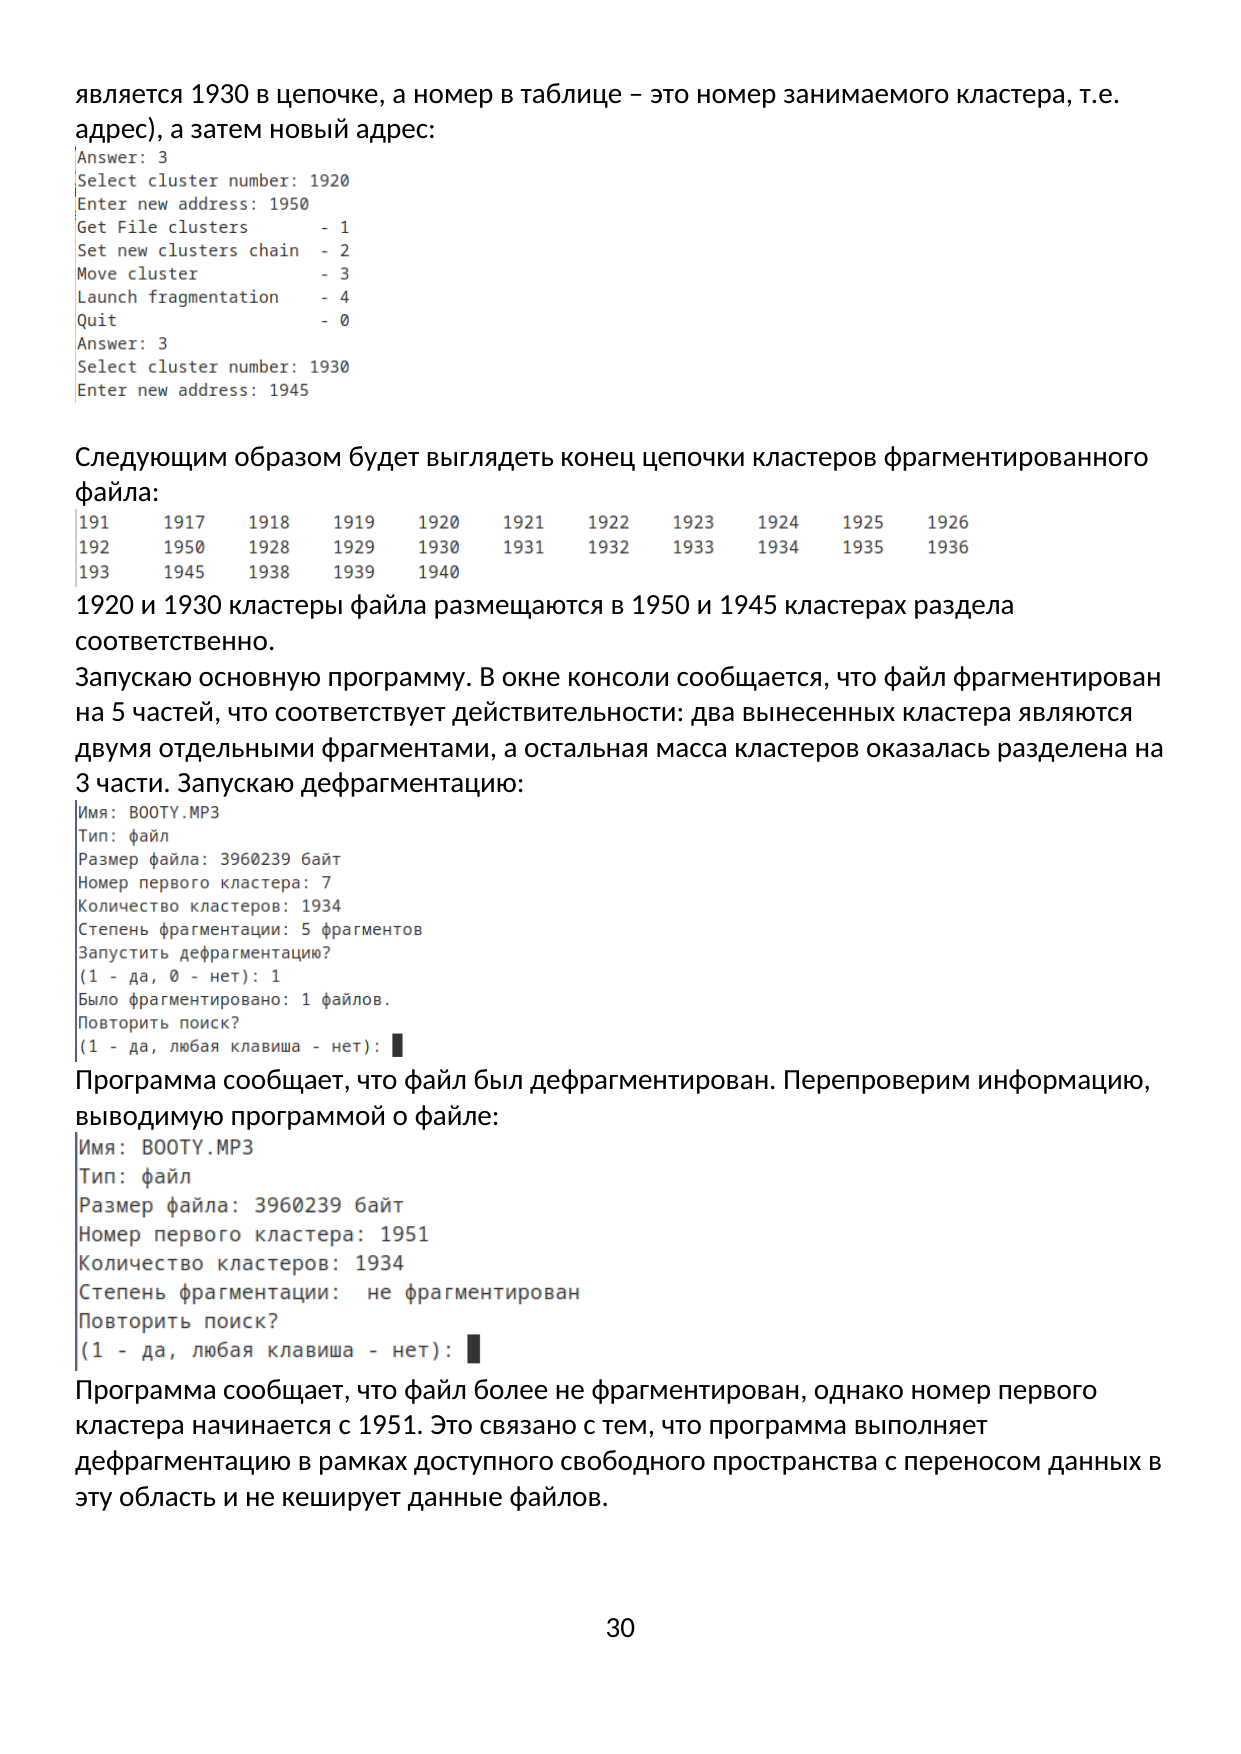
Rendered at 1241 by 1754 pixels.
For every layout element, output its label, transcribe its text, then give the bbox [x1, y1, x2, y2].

text 1920 и 1930 кластеры файла размещаются в 1950 и 1945 кластерах раздела соответственно. [75, 586, 1165, 658]
picture [75, 509, 982, 587]
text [75, 75, 1165, 146]
picture [75, 1132, 593, 1371]
text Следующим образом будет выглядеть конец цепочки кластеров фрагментированного файла: [75, 438, 1165, 509]
picture [75, 146, 360, 403]
text Программа сообщает, что файл более не фрагментирован, однако номер первого кластера начинается с 1951. Это связано с тем, что программа выполняет дефрагментацию в рамках доступного свободного пространства с переносом данных в эту область и не кеширует данные файлов. [75, 1371, 1165, 1513]
picture [75, 800, 436, 1062]
text Программа сообщает, что файл был дефрагментирован. Перепроверим информацию, выводимую программой о файле: [75, 1061, 1165, 1132]
text Запускаю основную программу. В окне консоли сообщается, что файл фрагментирован на 5 частей, что соответствует действительности: два вынесенных кластера являются двумя отдельными фрагментами, а остальная масса кластеров оказалась разделена на 3 части. Запускаю дефрагментацию: [75, 658, 1165, 800]
